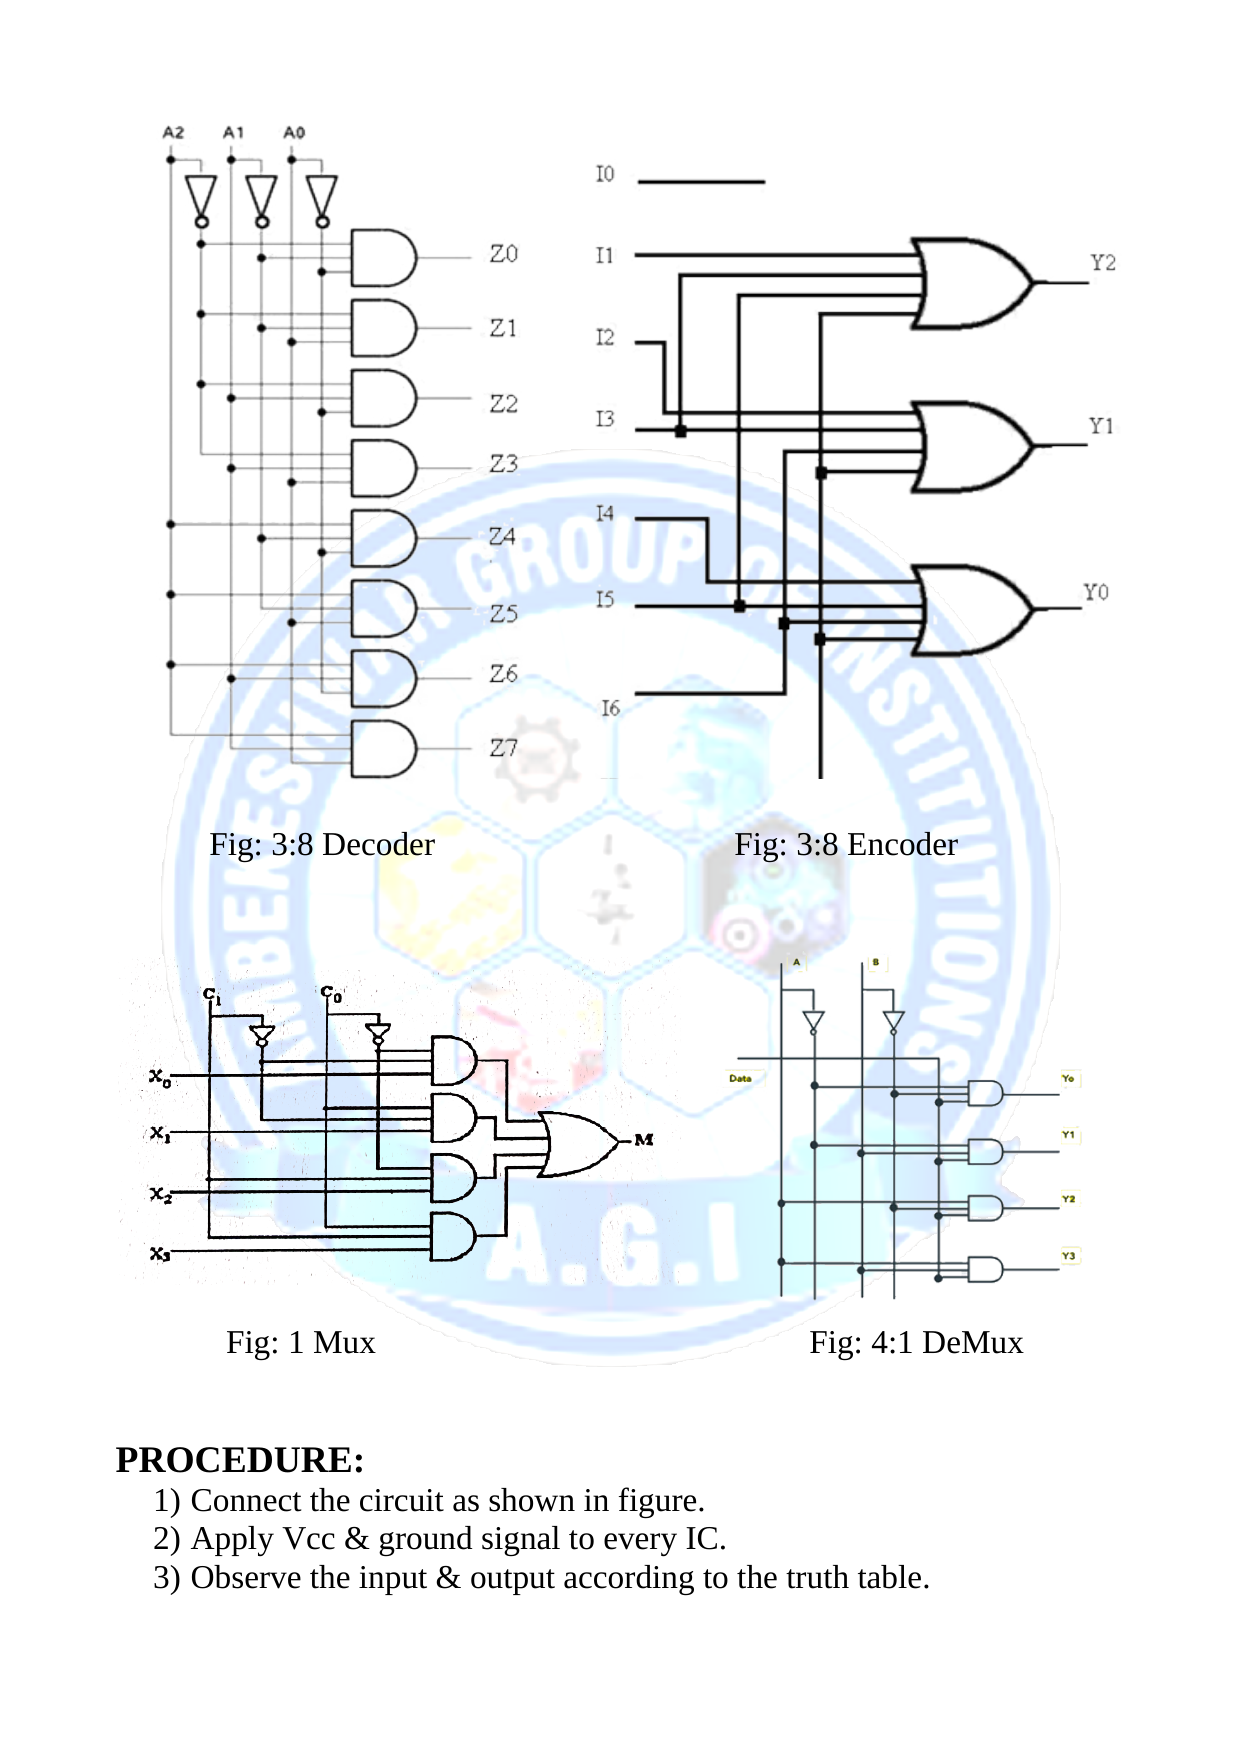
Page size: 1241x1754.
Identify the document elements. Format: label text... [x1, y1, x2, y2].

list Connect the circuit as shown in figure. [153, 1480, 1127, 1518]
picture [128, 103, 558, 789]
list Observe the input & output according to the truth table. [153, 1557, 1127, 1595]
text Fig: 1 Mux Fig: 4:1 DeMux [842, 1322, 1127, 1360]
picture [565, 152, 1157, 779]
text PROCEDURE: [115, 1437, 1127, 1480]
text Fig: 1 Mux Fig: 4:1 DeMux [181, 1322, 841, 1360]
list Apply Vcc & ground signal to every IC. [153, 1518, 1127, 1557]
text Fig: 3:8 Decoder Fig: 3:8 Encoder [181, 824, 1127, 862]
picture [716, 919, 1097, 1340]
picture [118, 957, 681, 1285]
